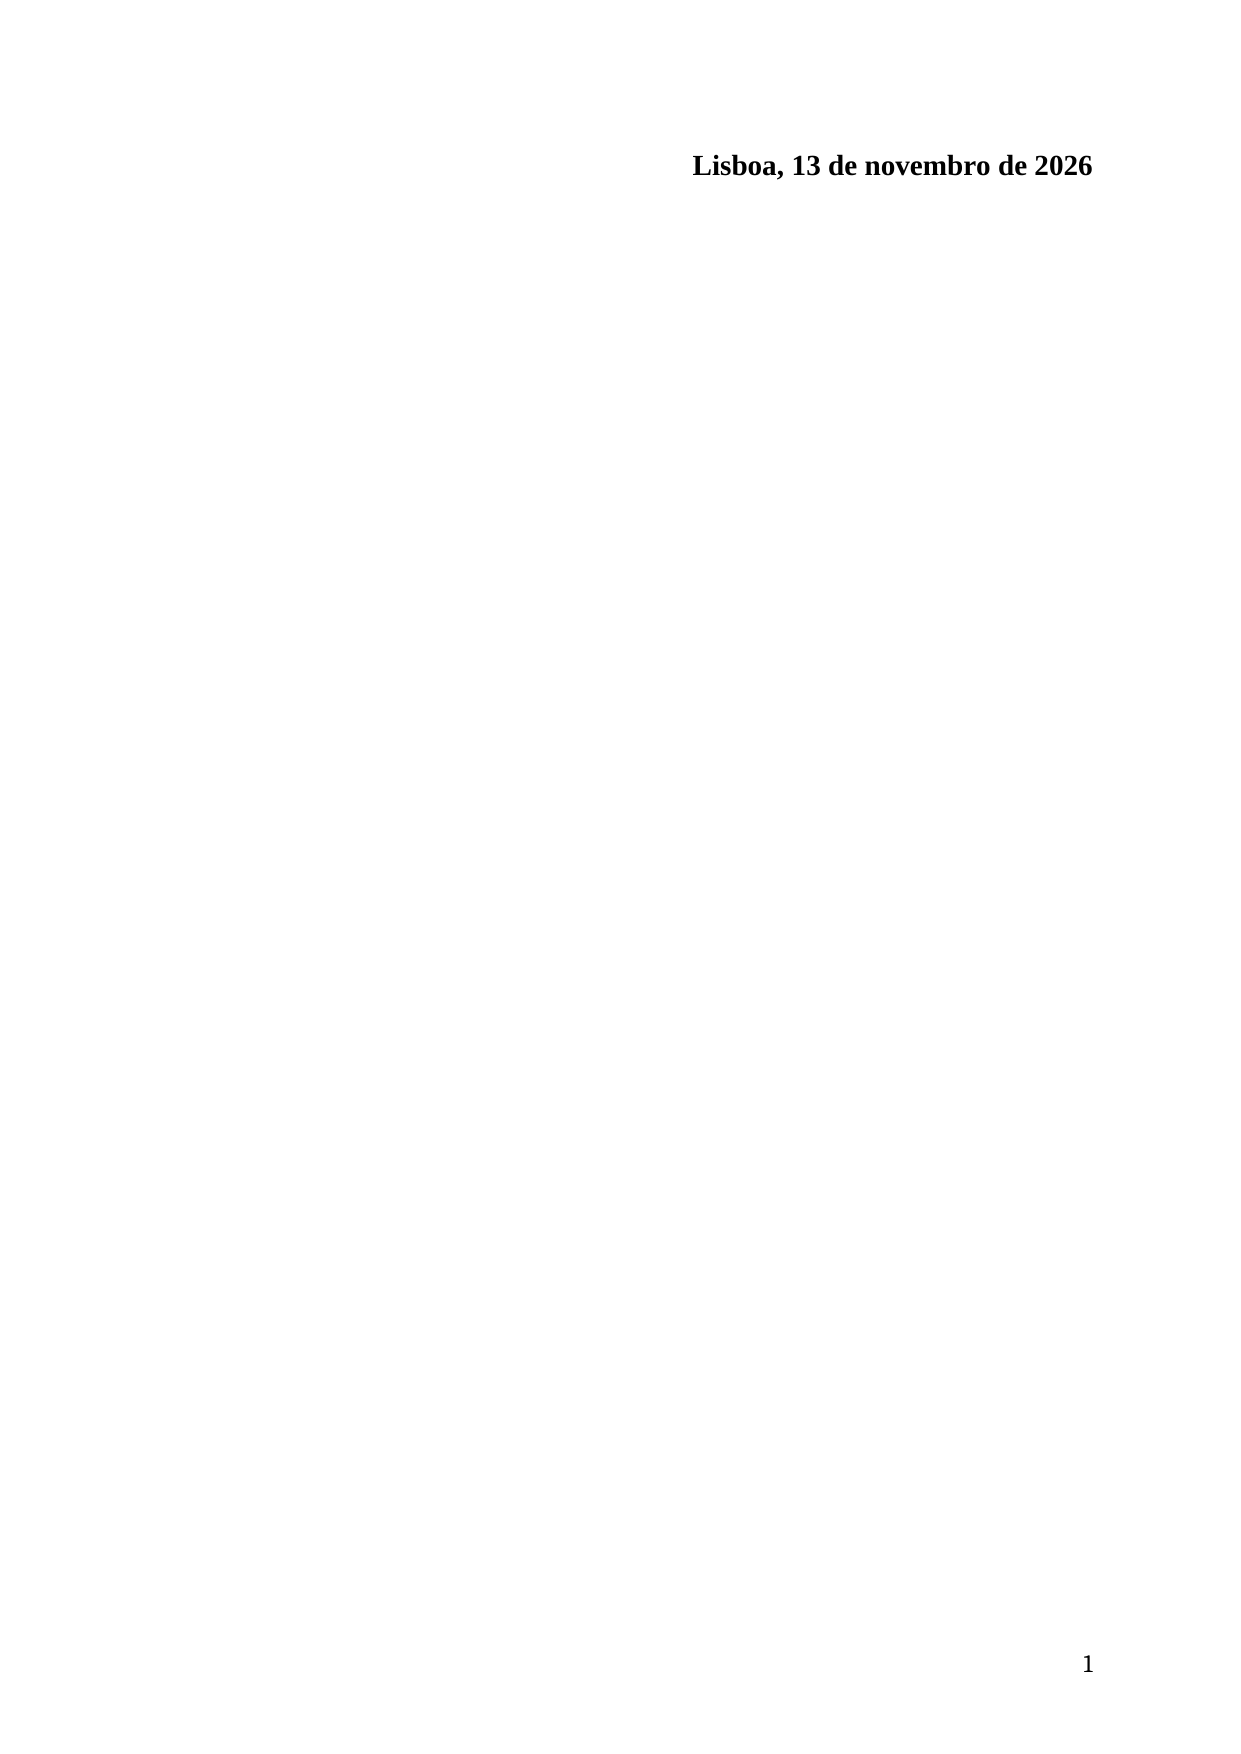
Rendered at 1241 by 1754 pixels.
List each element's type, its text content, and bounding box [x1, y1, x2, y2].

text Lisboa, 2 de novembro de 2017 [147, 148, 1093, 181]
